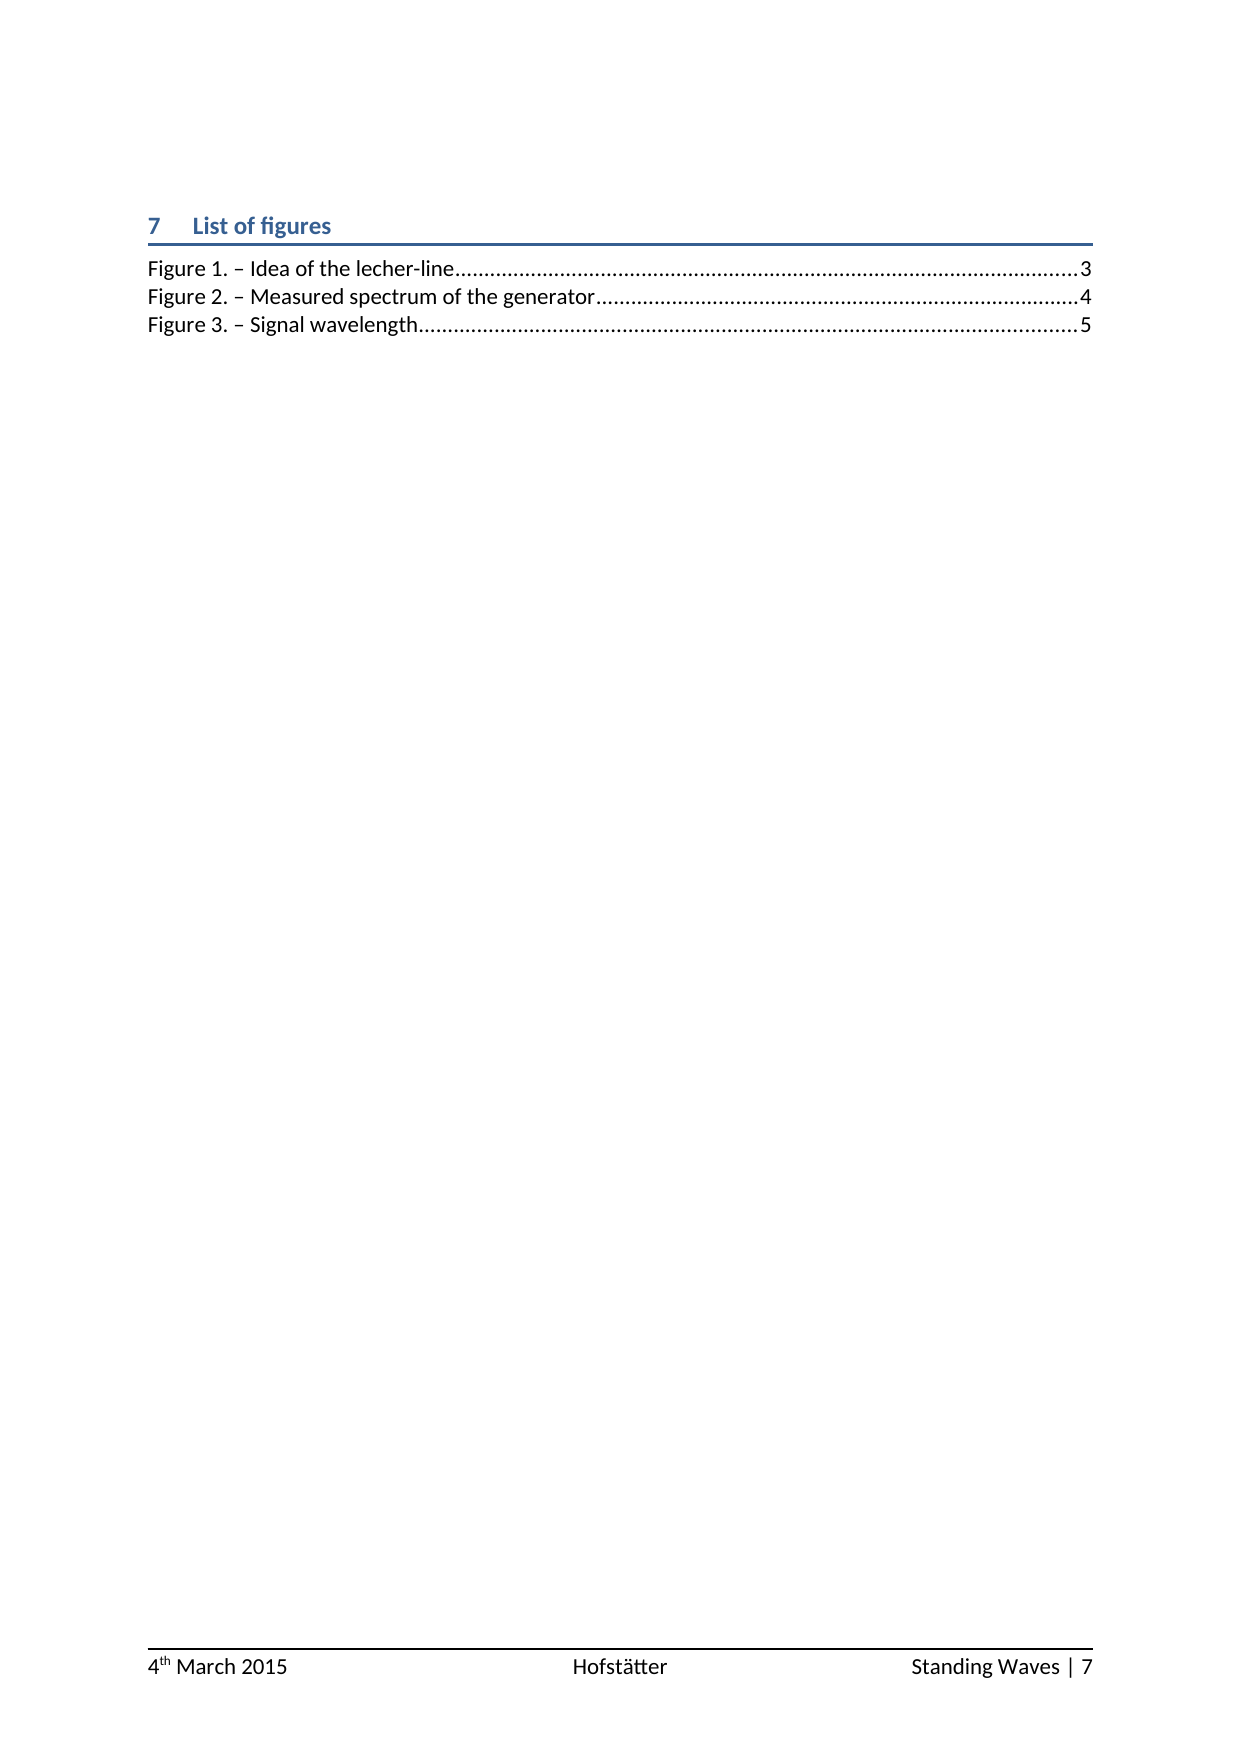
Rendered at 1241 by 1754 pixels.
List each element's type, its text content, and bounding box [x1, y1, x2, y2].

text Figure 1. – Idea of the lecher-line 3 [148, 254, 1093, 282]
subtitle List of figures [148, 210, 1093, 243]
text Figure 2. – Measured spectrum of the generator 4 [148, 282, 1093, 310]
text Figure 3. – Signal wavelength 5 [148, 310, 1093, 338]
